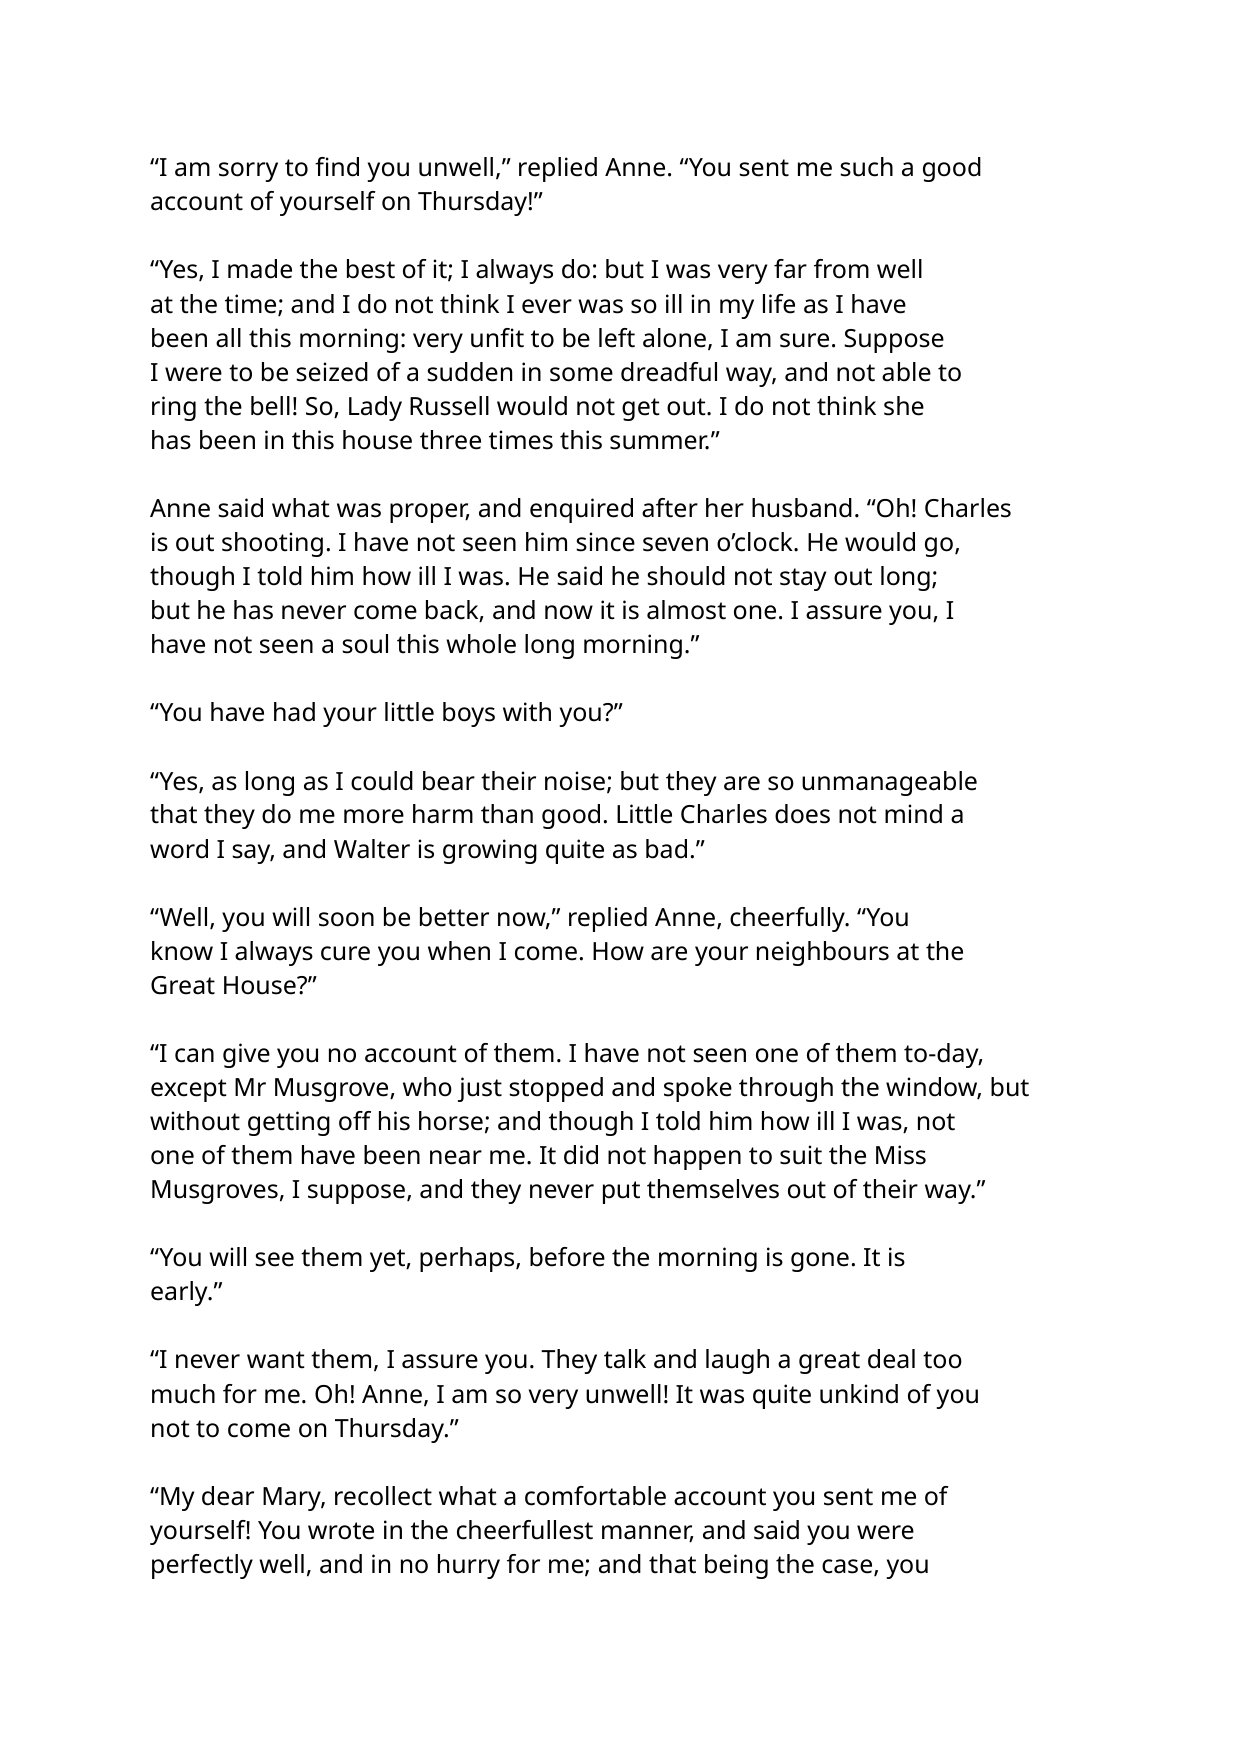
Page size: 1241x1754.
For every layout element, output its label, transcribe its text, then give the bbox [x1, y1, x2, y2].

text word I say, and Walter is growing quite as bad.” [150, 831, 1090, 865]
text ring the bell! So, Lady Russell would not get out. I do not think she [150, 388, 1090, 422]
text “Yes, I made the best of it; I always do: but I was very far from well [150, 252, 1090, 286]
text “Well, you will soon be better now,” replied Anne, cheerfully. “You [150, 899, 1090, 933]
text though I told him how ill I was. He said he should not stay out long; [150, 559, 1090, 593]
text Great House?” [150, 967, 1090, 1002]
text without getting off his horse; and though I told him how ill I was, not [150, 1104, 1090, 1138]
text “I am sorry to find you unwell,” replied Anne. “You sent me such a good [150, 150, 1090, 184]
text early.” [150, 1274, 1090, 1308]
text have not seen a soul this whole long morning.” [150, 627, 1090, 661]
text Anne said what was proper, and enquired after her husband. “Oh! Charles [150, 491, 1090, 525]
text not to come on Thursday.” [150, 1410, 1090, 1444]
text yourself! You wrote in the cheerfullest manner, and said you were [150, 1512, 1090, 1547]
text “I never want them, I assure you. They talk and laugh a great deal too [150, 1342, 1090, 1376]
text but he has never come back, and now it is almost one. I assure you, I [150, 593, 1090, 627]
text “I can give you no account of them. I have not seen one of them to-day, [150, 1036, 1090, 1070]
text at the time; and I do not think I ever was so ill in my life as I have [150, 286, 1090, 320]
text except Mr Musgrove, who just stopped and spoke through the window, but [150, 1070, 1090, 1104]
text Musgroves, I suppose, and they never put themselves out of their way.” [150, 1172, 1090, 1206]
text I were to be seized of a sudden in some dreadful way, and not able to [150, 354, 1090, 388]
text “My dear Mary, recollect what a comfortable account you sent me of [150, 1478, 1090, 1512]
text that they do me more harm than good. Little Charles does not mind a [150, 797, 1090, 831]
text been all this morning: very unfit to be left alone, I am sure. Suppose [150, 320, 1090, 354]
text has been in this house three times this summer.” [150, 422, 1090, 457]
text “Yes, as long as I could bear their noise; but they are so unmanageable [150, 763, 1090, 797]
text account of yourself on Thursday!” [150, 184, 1090, 218]
text “You have had your little boys with you?” [150, 695, 1090, 729]
text much for me. Oh! Anne, I am so very unwell! It was quite unkind of you [150, 1376, 1090, 1410]
text perfectly well, and in no hurry for me; and that being the case, you [150, 1547, 1090, 1581]
text is out shooting. I have not seen him since seven o’clock. He would go, [150, 525, 1090, 559]
text know I always cure you when I come. How are your neighbours at the [150, 933, 1090, 967]
text one of them have been near me. It did not happen to suit the Miss [150, 1138, 1090, 1172]
text “You will see them yet, perhaps, before the morning is gone. It is [150, 1240, 1090, 1274]
